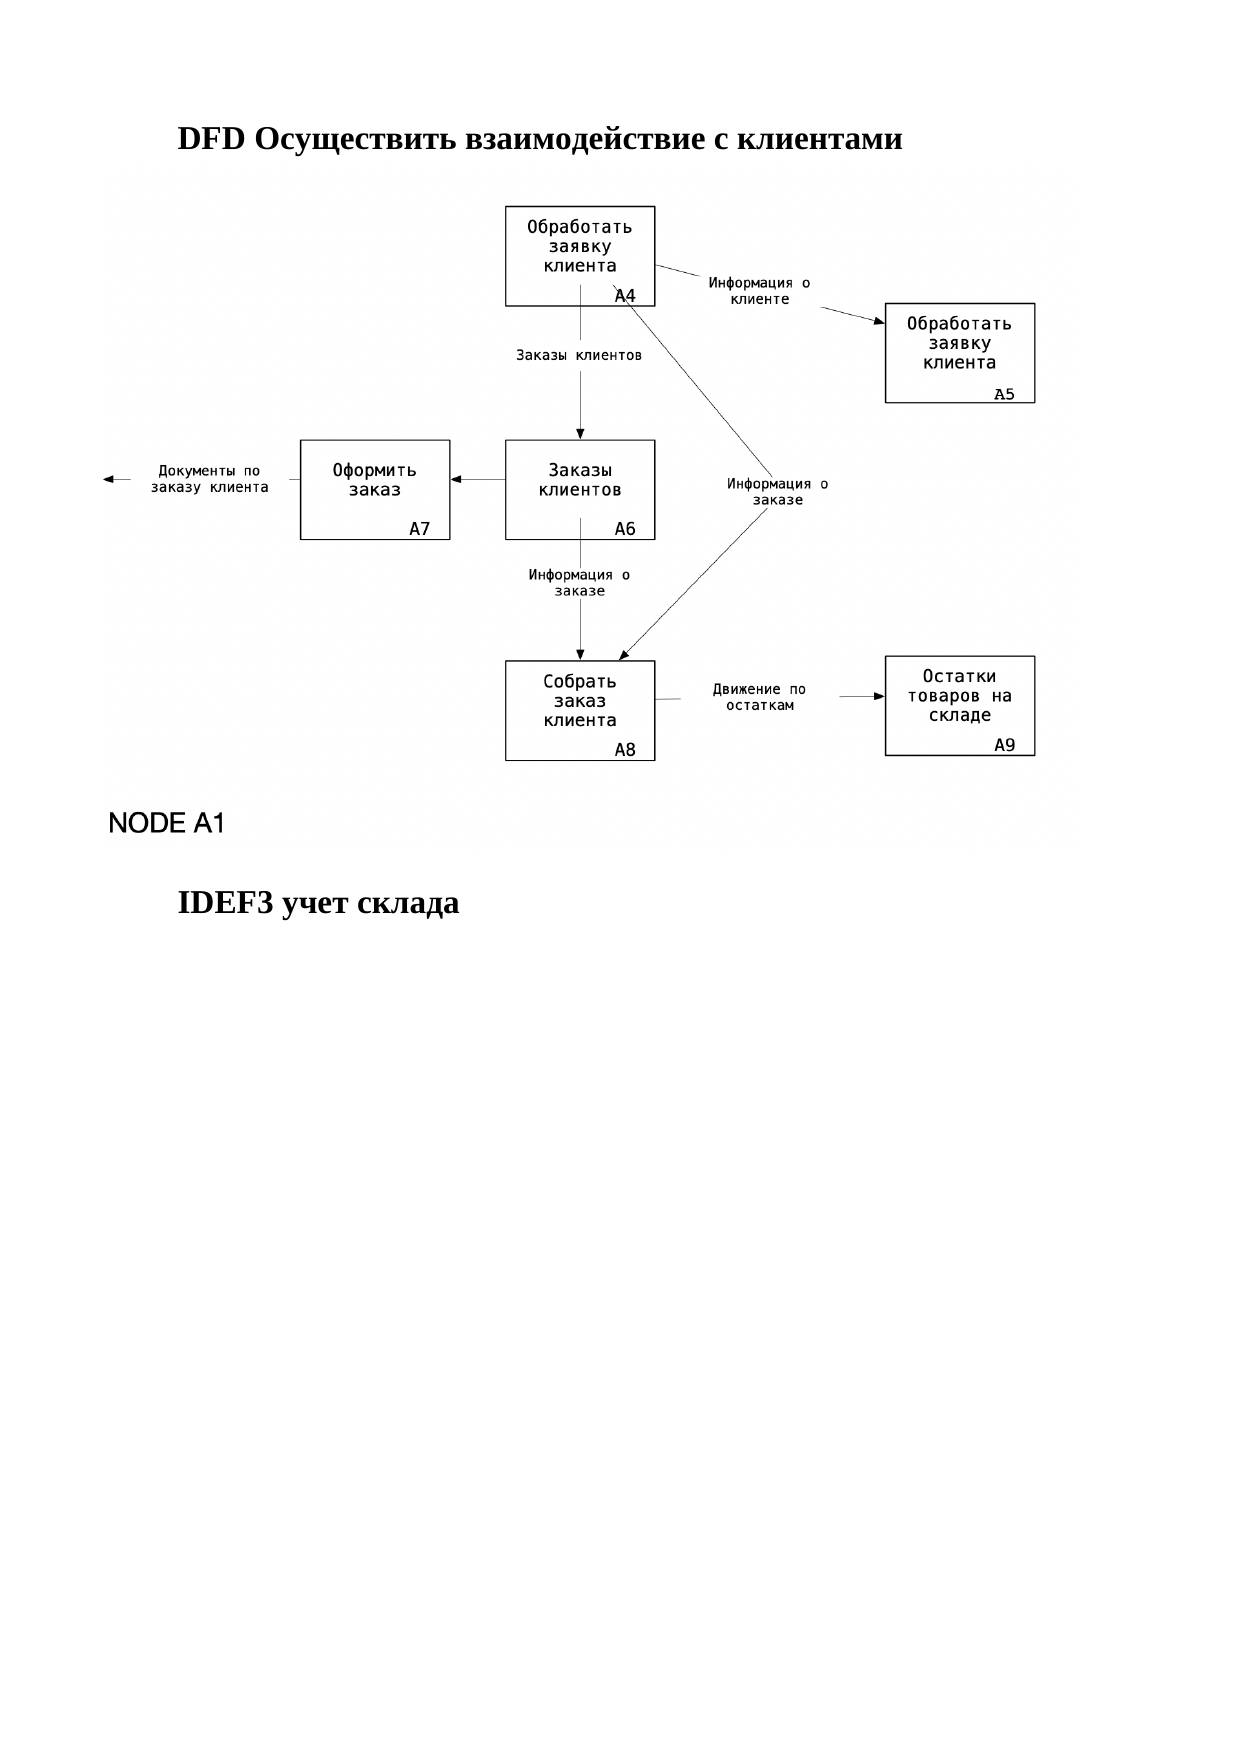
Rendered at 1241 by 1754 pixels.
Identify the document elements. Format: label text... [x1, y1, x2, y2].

picture [103, 162, 1078, 853]
subtitle DFD Осуществить взаимодействие с клиентами [177, 118, 1152, 156]
subtitle IDEF3 учет склада [177, 882, 1152, 920]
